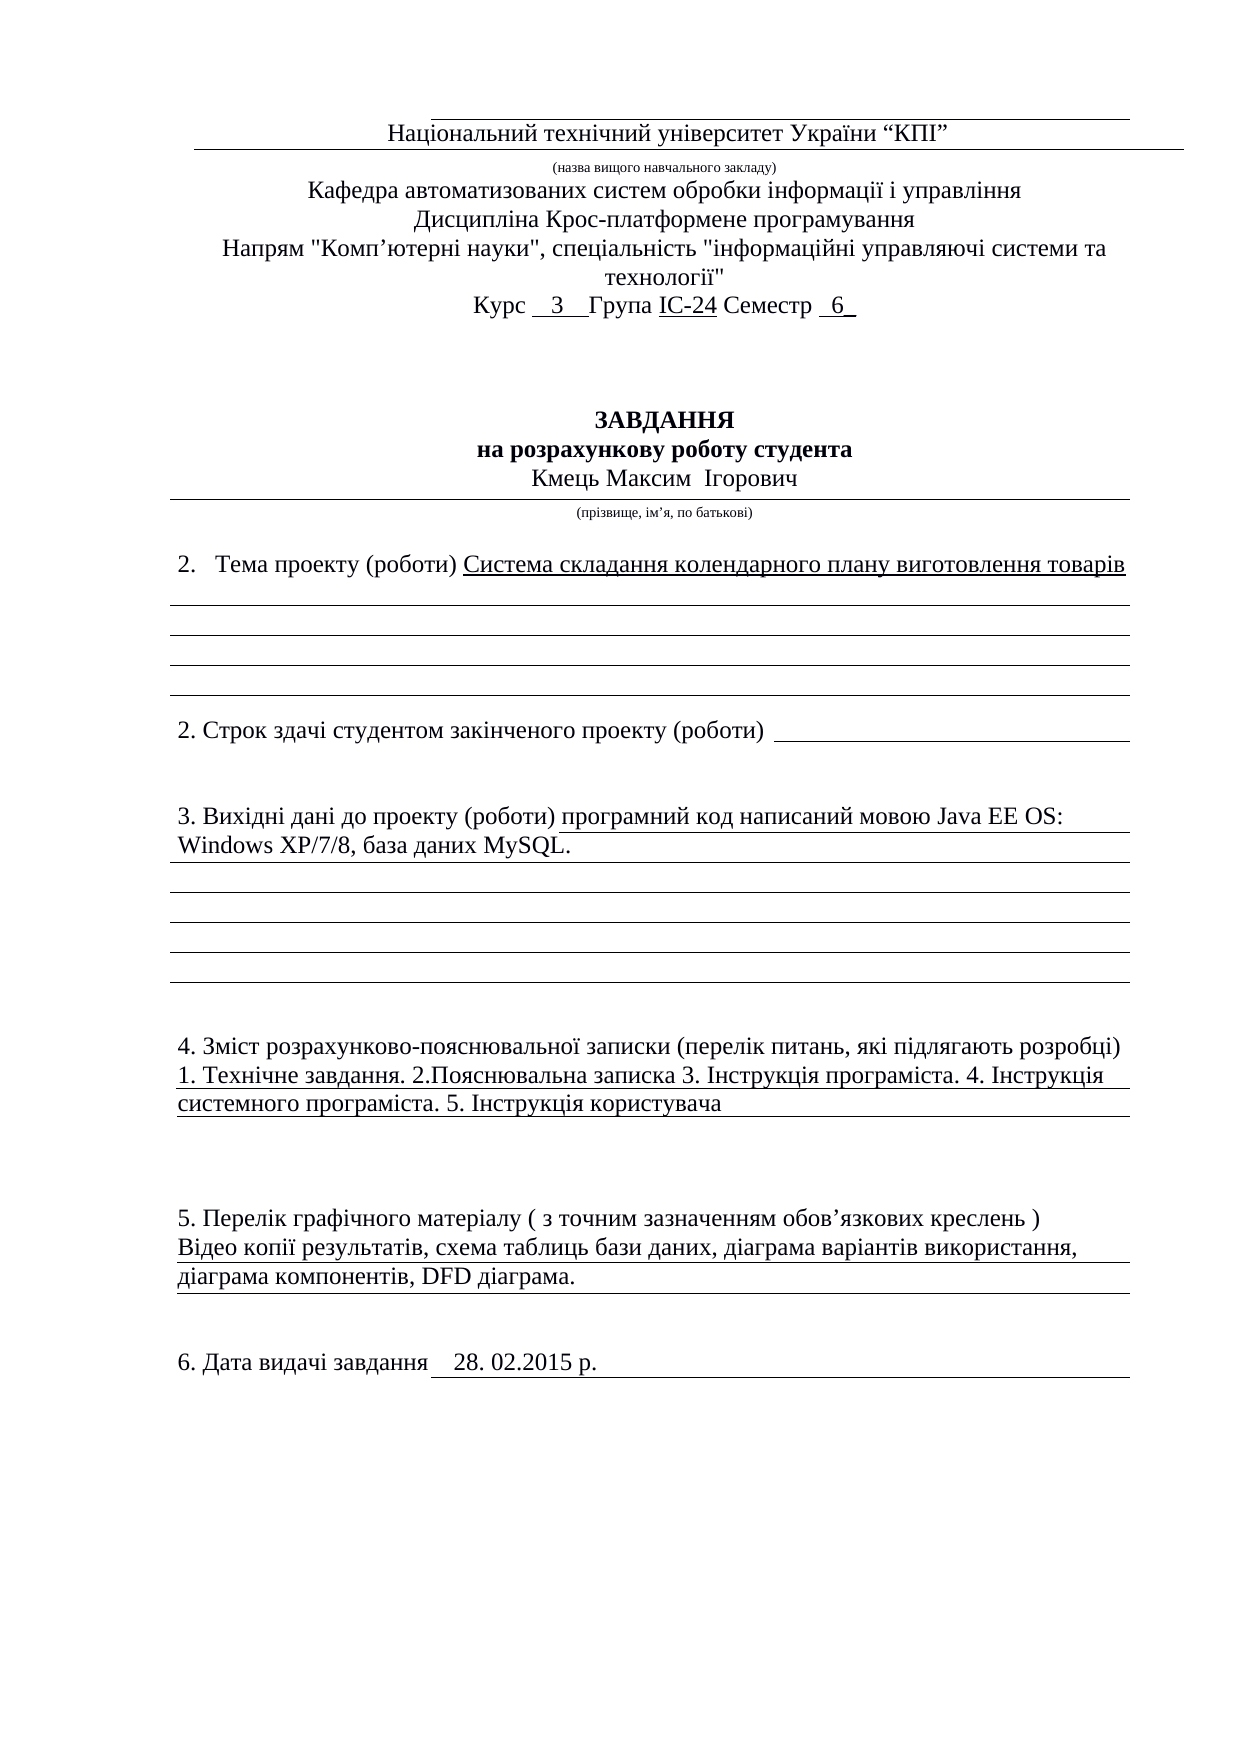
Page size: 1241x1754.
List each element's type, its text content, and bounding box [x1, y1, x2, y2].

text ЗАВДАННЯ [177, 406, 1152, 434]
text 1. Технічне завдання. 2.Пояснювальна записка 3. Інструкція програміста. 4. Інструкція системного програміста. 5. Інструкція користувача [177, 1060, 1152, 1117]
text Курс 3 Група ІС-24 Семестр 6_ [177, 291, 1152, 319]
text Відео копії результатів, схема таблиць бази даних, діаграма варіантів використання, діаграма компонентів, DFD діаграма. [177, 1232, 1152, 1290]
text Національний технічний університет України “КПІ” [177, 118, 1152, 147]
text (прізвище, ім’я, по батькові) [177, 492, 1152, 521]
text (назва вищого навчального закладу) [177, 147, 1152, 176]
text 3. Вихідні дані до проекту (роботи) програмний код написаний мовою Java EE OS: Windows XP/7/8, база даних MySQL. [177, 801, 1152, 858]
list Тема проекту (роботи) Система складання колендарного плану виготовлення товарів [177, 549, 1152, 578]
text 5. Перелік графічного матеріалу ( з точним зазначенням обов’язкових креслень ) [177, 1203, 1152, 1232]
text Кафедра автоматизованих систем обробки інформації і управління [177, 176, 1152, 204]
text Кмець Максим Ігорович [177, 463, 1152, 492]
text Напрям "Комп’ютерні науки", спеціальність "інформаційні управляючі системи та технології" [177, 233, 1152, 291]
text на розрахункову роботу студента [177, 434, 1152, 463]
text 6. Дата видачі завдання 28. 02.2015 р. [177, 1347, 1152, 1376]
text 4. Зміст розрахунково-пояснювальної записки (перелік питань, які підлягають розробці) [177, 1031, 1152, 1060]
text 2. Строк здачі студентом закінченого проекту (роботи) [177, 715, 1152, 743]
text Дисципліна Крос-платформене програмування [177, 204, 1152, 233]
